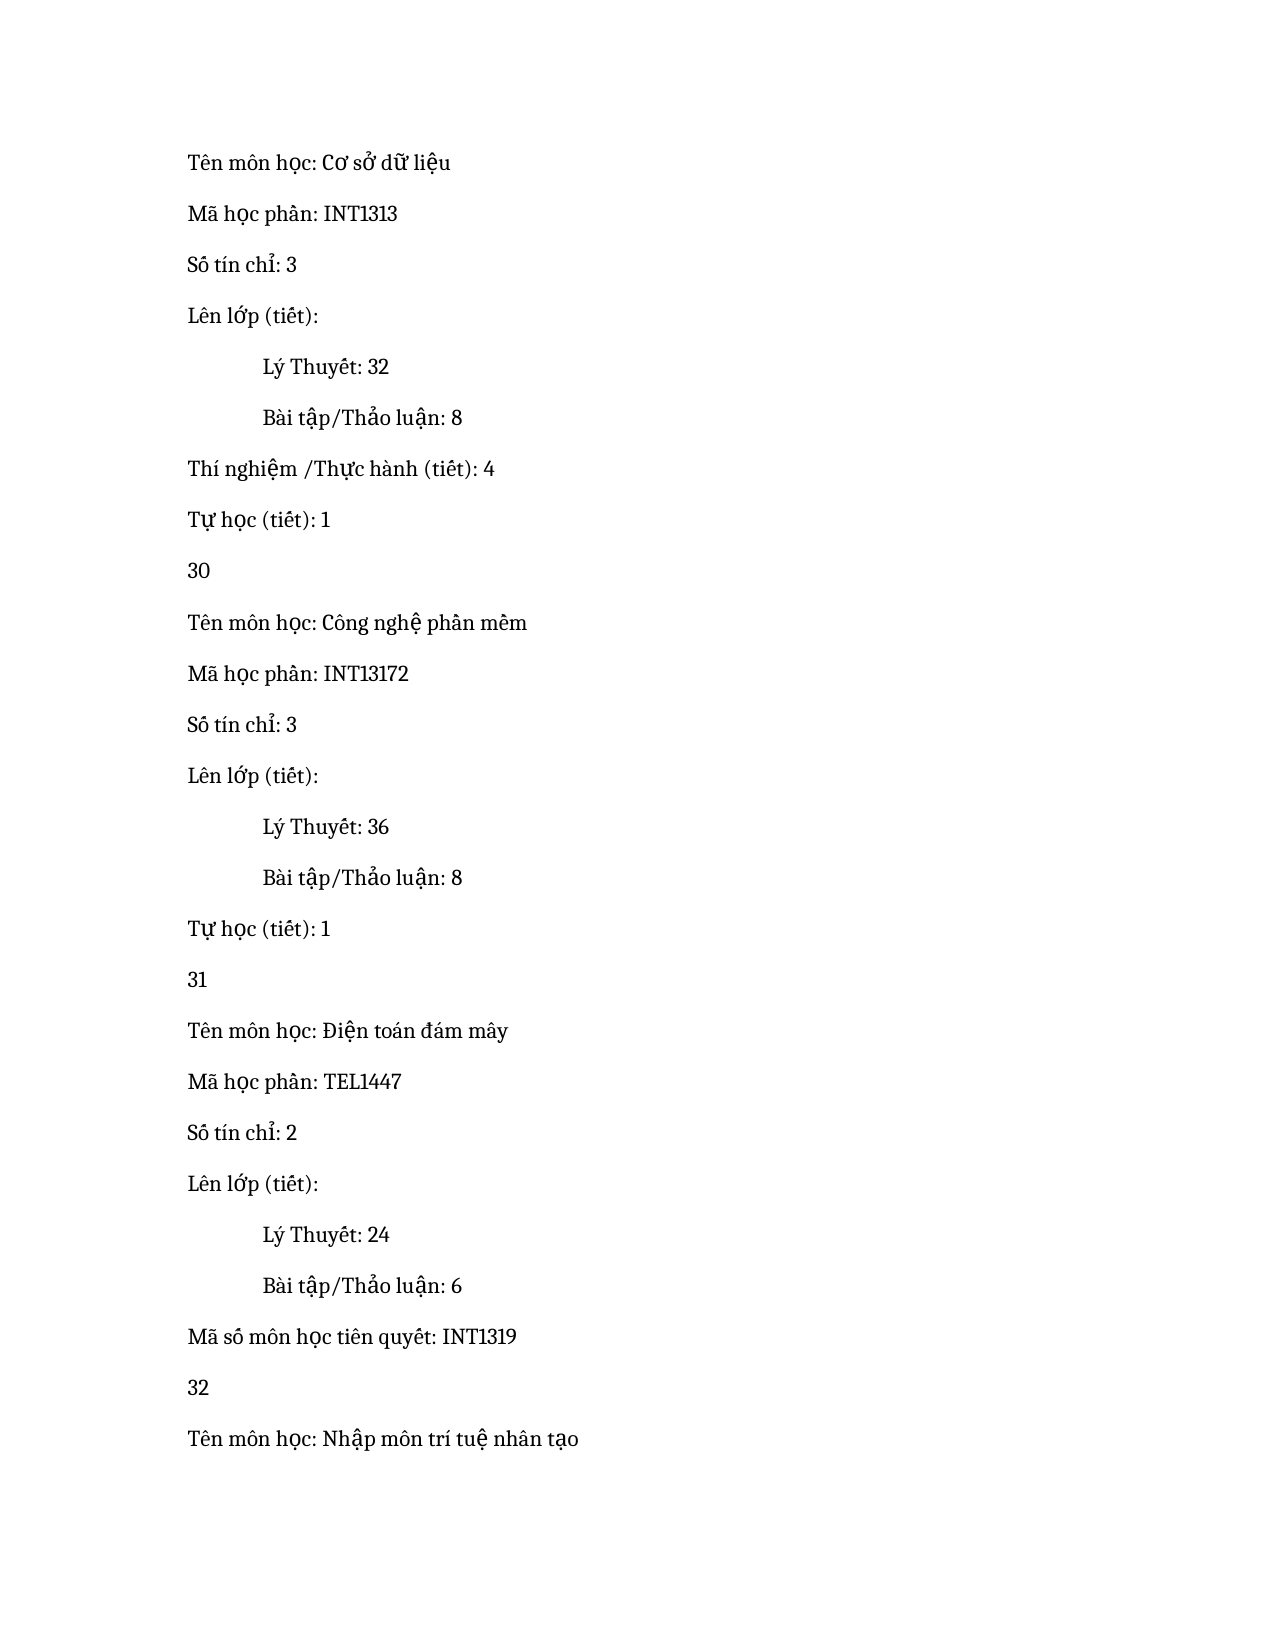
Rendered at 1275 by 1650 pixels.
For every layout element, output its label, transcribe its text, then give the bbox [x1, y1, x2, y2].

text Bài tập/Thảo luận: 6 [187, 1273, 1087, 1299]
text 30 [187, 558, 1087, 585]
text Tên môn học: Công nghệ phần mềm [187, 609, 1087, 636]
text Thí nghiệm /Thực hành (tiết): 4 [187, 456, 1087, 483]
text Mã học phần: INT1313 [187, 201, 1087, 227]
text Lý Thuyết: 36 [187, 813, 1087, 840]
text Số tín chỉ: 3 [187, 252, 1087, 278]
text Mã học phần: INT13172 [187, 660, 1087, 687]
text Lý Thuyết: 32 [187, 354, 1087, 381]
text Lên lớp (tiết): [187, 762, 1087, 789]
text Tên môn học: Điện toán đám mây [187, 1018, 1087, 1044]
text Lý Thuyết: 24 [187, 1222, 1087, 1248]
text Bài tập/Thảo luận: 8 [187, 405, 1087, 432]
text Tên môn học: Nhập môn trí tuệ nhân tạo [187, 1426, 1087, 1452]
text Bài tập/Thảo luận: 8 [187, 864, 1087, 891]
text 31 [187, 967, 1087, 993]
text Lên lớp (tiết): [187, 1171, 1087, 1197]
text Số tín chỉ: 2 [187, 1120, 1087, 1146]
text Tên môn học: Cơ sở dữ liệu [187, 150, 1087, 176]
text Tự học (tiết): 1 [187, 507, 1087, 534]
text 32 [187, 1375, 1087, 1401]
text Tự học (tiết): 1 [187, 916, 1087, 942]
text Mã số môn học tiên quyết: INT1319 [187, 1324, 1087, 1350]
text Số tín chỉ: 3 [187, 711, 1087, 738]
text Lên lớp (tiết): [187, 303, 1087, 329]
text Mã học phần: TEL1447 [187, 1069, 1087, 1095]
